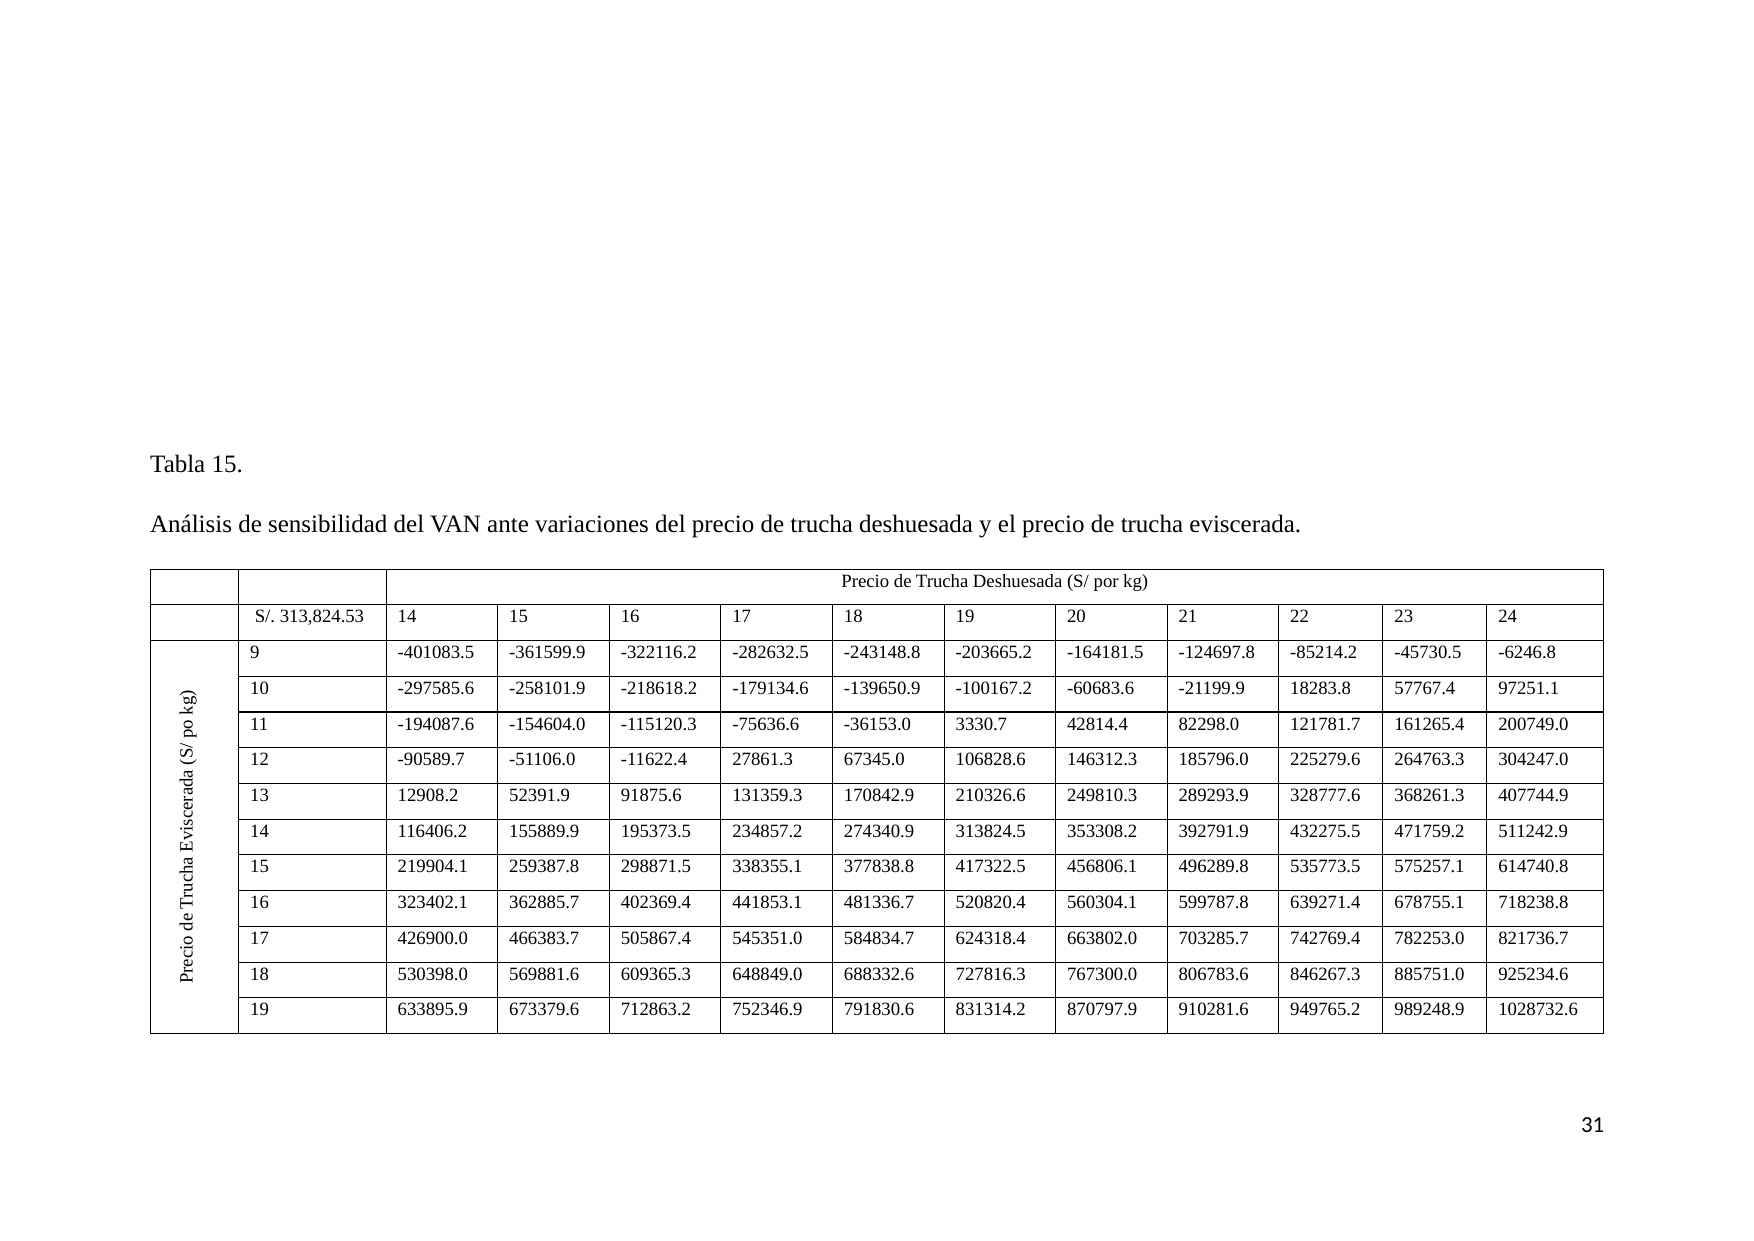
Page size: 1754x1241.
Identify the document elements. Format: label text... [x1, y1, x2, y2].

table_cell 116406.2 [387, 820, 497, 854]
table_cell 718238.8 [1487, 891, 1603, 926]
table_cell 791830.6 [833, 998, 944, 1033]
table_cell -154604.0 [498, 713, 609, 747]
table_cell 673379.6 [498, 998, 609, 1033]
table_cell 23 [1383, 605, 1486, 640]
table_cell 466383.7 [498, 927, 609, 962]
table_cell 456806.1 [1056, 855, 1167, 890]
table_cell 530398.0 [387, 963, 497, 997]
table_cell 57767.4 [1383, 677, 1486, 711]
table_cell 249810.3 [1056, 784, 1167, 819]
table_cell 742769.4 [1279, 927, 1382, 962]
table_cell 264763.3 [1383, 748, 1486, 783]
table_cell 663802.0 [1056, 927, 1167, 962]
table_cell 234857.2 [721, 820, 832, 854]
table_cell -90589.7 [387, 748, 497, 783]
table_cell 17 [721, 605, 832, 640]
table_cell 560304.1 [1056, 891, 1167, 926]
table_cell 392791.9 [1168, 820, 1278, 854]
table_cell 17 [239, 927, 386, 962]
table_cell 219904.1 [387, 855, 497, 890]
table_cell 121781.7 [1279, 713, 1382, 747]
table_cell 13 [239, 784, 386, 819]
table_cell 569881.6 [498, 963, 609, 997]
table_cell 545351.0 [721, 927, 832, 962]
table_cell 520820.4 [945, 891, 1055, 926]
table_cell 712863.2 [610, 998, 720, 1033]
table_cell -45730.5 [1383, 641, 1486, 676]
table_header Precio de Trucha Deshuesada (S/ por kg) [387, 570, 1603, 604]
table_cell -36153.0 [833, 713, 944, 747]
table_cell -322116.2 [610, 641, 720, 676]
table_cell -51106.0 [498, 748, 609, 783]
table_cell 14 [239, 820, 386, 854]
table_cell -243148.8 [833, 641, 944, 676]
table_cell 609365.3 [610, 963, 720, 997]
table_cell -361599.9 [498, 641, 609, 676]
table_cell -258101.9 [498, 677, 609, 711]
table_cell 949765.2 [1279, 998, 1382, 1033]
table_header [151, 570, 238, 604]
table_cell 42814.4 [1056, 713, 1167, 747]
table_cell -297585.6 [387, 677, 497, 711]
table_cell 806783.6 [1168, 963, 1278, 997]
table_cell -194087.6 [387, 713, 497, 747]
table_cell 432275.5 [1279, 820, 1382, 854]
table_cell 97251.1 [1487, 677, 1603, 711]
table_cell 511242.9 [1487, 820, 1603, 854]
table_cell 989248.9 [1383, 998, 1486, 1033]
table_cell 274340.9 [833, 820, 944, 854]
table_cell 106828.6 [945, 748, 1055, 783]
table_cell 402369.4 [610, 891, 720, 926]
table_cell 15 [239, 855, 386, 890]
table_cell 15 [498, 605, 609, 640]
table_cell 584834.7 [833, 927, 944, 962]
table_cell 259387.8 [498, 855, 609, 890]
table_cell 353308.2 [1056, 820, 1167, 854]
table_cell -164181.5 [1056, 641, 1167, 676]
table_cell 417322.5 [945, 855, 1055, 890]
table_cell 535773.5 [1279, 855, 1382, 890]
table_cell 210326.6 [945, 784, 1055, 819]
table_cell 633895.9 [387, 998, 497, 1033]
table_cell 9 [239, 641, 386, 676]
table_cell 19 [945, 605, 1055, 640]
table_cell 21 [1168, 605, 1278, 640]
table_cell 599787.8 [1168, 891, 1278, 926]
table_cell -85214.2 [1279, 641, 1382, 676]
table_cell -139650.9 [833, 677, 944, 711]
table_cell -60683.6 [1056, 677, 1167, 711]
table_cell 11 [239, 713, 386, 747]
text Análisis de sensibilidad del VAN ante variaciones del precio de trucha deshuesada y el precio de trucha eviscerada. [150, 509, 1604, 537]
table_cell -75636.6 [721, 713, 832, 747]
table_cell 170842.9 [833, 784, 944, 819]
table_cell -401083.5 [387, 641, 497, 676]
table_cell 377838.8 [833, 855, 944, 890]
table_cell 767300.0 [1056, 963, 1167, 997]
table_cell -11622.4 [610, 748, 720, 783]
table_cell 16 [610, 605, 720, 640]
table_cell 82298.0 [1168, 713, 1278, 747]
table_cell 91875.6 [610, 784, 720, 819]
table_cell 614740.8 [1487, 855, 1603, 890]
table_cell 624318.4 [945, 927, 1055, 962]
table_cell 481336.7 [833, 891, 944, 926]
table_cell 426900.0 [387, 927, 497, 962]
table_cell 471759.2 [1383, 820, 1486, 854]
table_cell 298871.5 [610, 855, 720, 890]
table_cell 313824.5 [945, 820, 1055, 854]
table_cell -218618.2 [610, 677, 720, 711]
table_cell 225279.6 [1279, 748, 1382, 783]
table_cell 185796.0 [1168, 748, 1278, 783]
table_cell -179134.6 [721, 677, 832, 711]
table_cell 496289.8 [1168, 855, 1278, 890]
table_cell 727816.3 [945, 963, 1055, 997]
table_cell 20 [1056, 605, 1167, 640]
table_cell 1028732.6 [1487, 998, 1603, 1033]
table_cell 16 [239, 891, 386, 926]
table_cell 67345.0 [833, 748, 944, 783]
table_cell 14 [387, 605, 497, 640]
table_cell 146312.3 [1056, 748, 1167, 783]
table_cell 703285.7 [1168, 927, 1278, 962]
table_cell 24 [1487, 605, 1603, 640]
table_cell 12908.2 [387, 784, 497, 819]
table_cell 362885.7 [498, 891, 609, 926]
table_cell 131359.3 [721, 784, 832, 819]
table_cell 639271.4 [1279, 891, 1382, 926]
table_cell 648849.0 [721, 963, 832, 997]
table_cell 12 [239, 748, 386, 783]
table_cell [151, 605, 238, 640]
table_cell 289293.9 [1168, 784, 1278, 819]
table_header [239, 570, 386, 604]
table_cell 304247.0 [1487, 748, 1603, 783]
table_cell 27861.3 [721, 748, 832, 783]
table_cell 846267.3 [1279, 963, 1382, 997]
table_cell 821736.7 [1487, 927, 1603, 962]
table_cell 505867.4 [610, 927, 720, 962]
table_cell -282632.5 [721, 641, 832, 676]
table_cell 338355.1 [721, 855, 832, 890]
table_cell 155889.9 [498, 820, 609, 854]
text Tabla 15. [150, 449, 1604, 478]
table_cell 678755.1 [1383, 891, 1486, 926]
table_cell 752346.9 [721, 998, 832, 1033]
table_cell 575257.1 [1383, 855, 1486, 890]
table_cell 885751.0 [1383, 963, 1486, 997]
table_cell -203665.2 [945, 641, 1055, 676]
table_cell 18 [833, 605, 944, 640]
table_cell -124697.8 [1168, 641, 1278, 676]
table_cell 10 [239, 677, 386, 711]
table_cell 910281.6 [1168, 998, 1278, 1033]
table_cell 441853.1 [721, 891, 832, 926]
table_cell 52391.9 [498, 784, 609, 819]
table_cell -6246.8 [1487, 641, 1603, 676]
table_cell S/. 313,824.53 [239, 605, 386, 640]
table_cell 782253.0 [1383, 927, 1486, 962]
table_cell 18 [239, 963, 386, 997]
table_cell 328777.6 [1279, 784, 1382, 819]
table_cell 18283.8 [1279, 677, 1382, 711]
table_cell 831314.2 [945, 998, 1055, 1033]
table_cell 870797.9 [1056, 998, 1167, 1033]
table_cell 3330.7 [945, 713, 1055, 747]
table_cell -100167.2 [945, 677, 1055, 711]
table_cell 19 [239, 998, 386, 1033]
table_cell 925234.6 [1487, 963, 1603, 997]
table_cell 22 [1279, 605, 1382, 640]
table_cell 200749.0 [1487, 713, 1603, 747]
table_cell 368261.3 [1383, 784, 1486, 819]
table_cell 323402.1 [387, 891, 497, 926]
table_cell -21199.9 [1168, 677, 1278, 711]
table_cell Precio de Trucha Eviscerada (S/ po kg) [151, 641, 238, 1033]
table_cell 195373.5 [610, 820, 720, 854]
table_cell -115120.3 [610, 713, 720, 747]
table_cell 407744.9 [1487, 784, 1603, 819]
table_cell 161265.4 [1383, 713, 1486, 747]
table_cell 688332.6 [833, 963, 944, 997]
